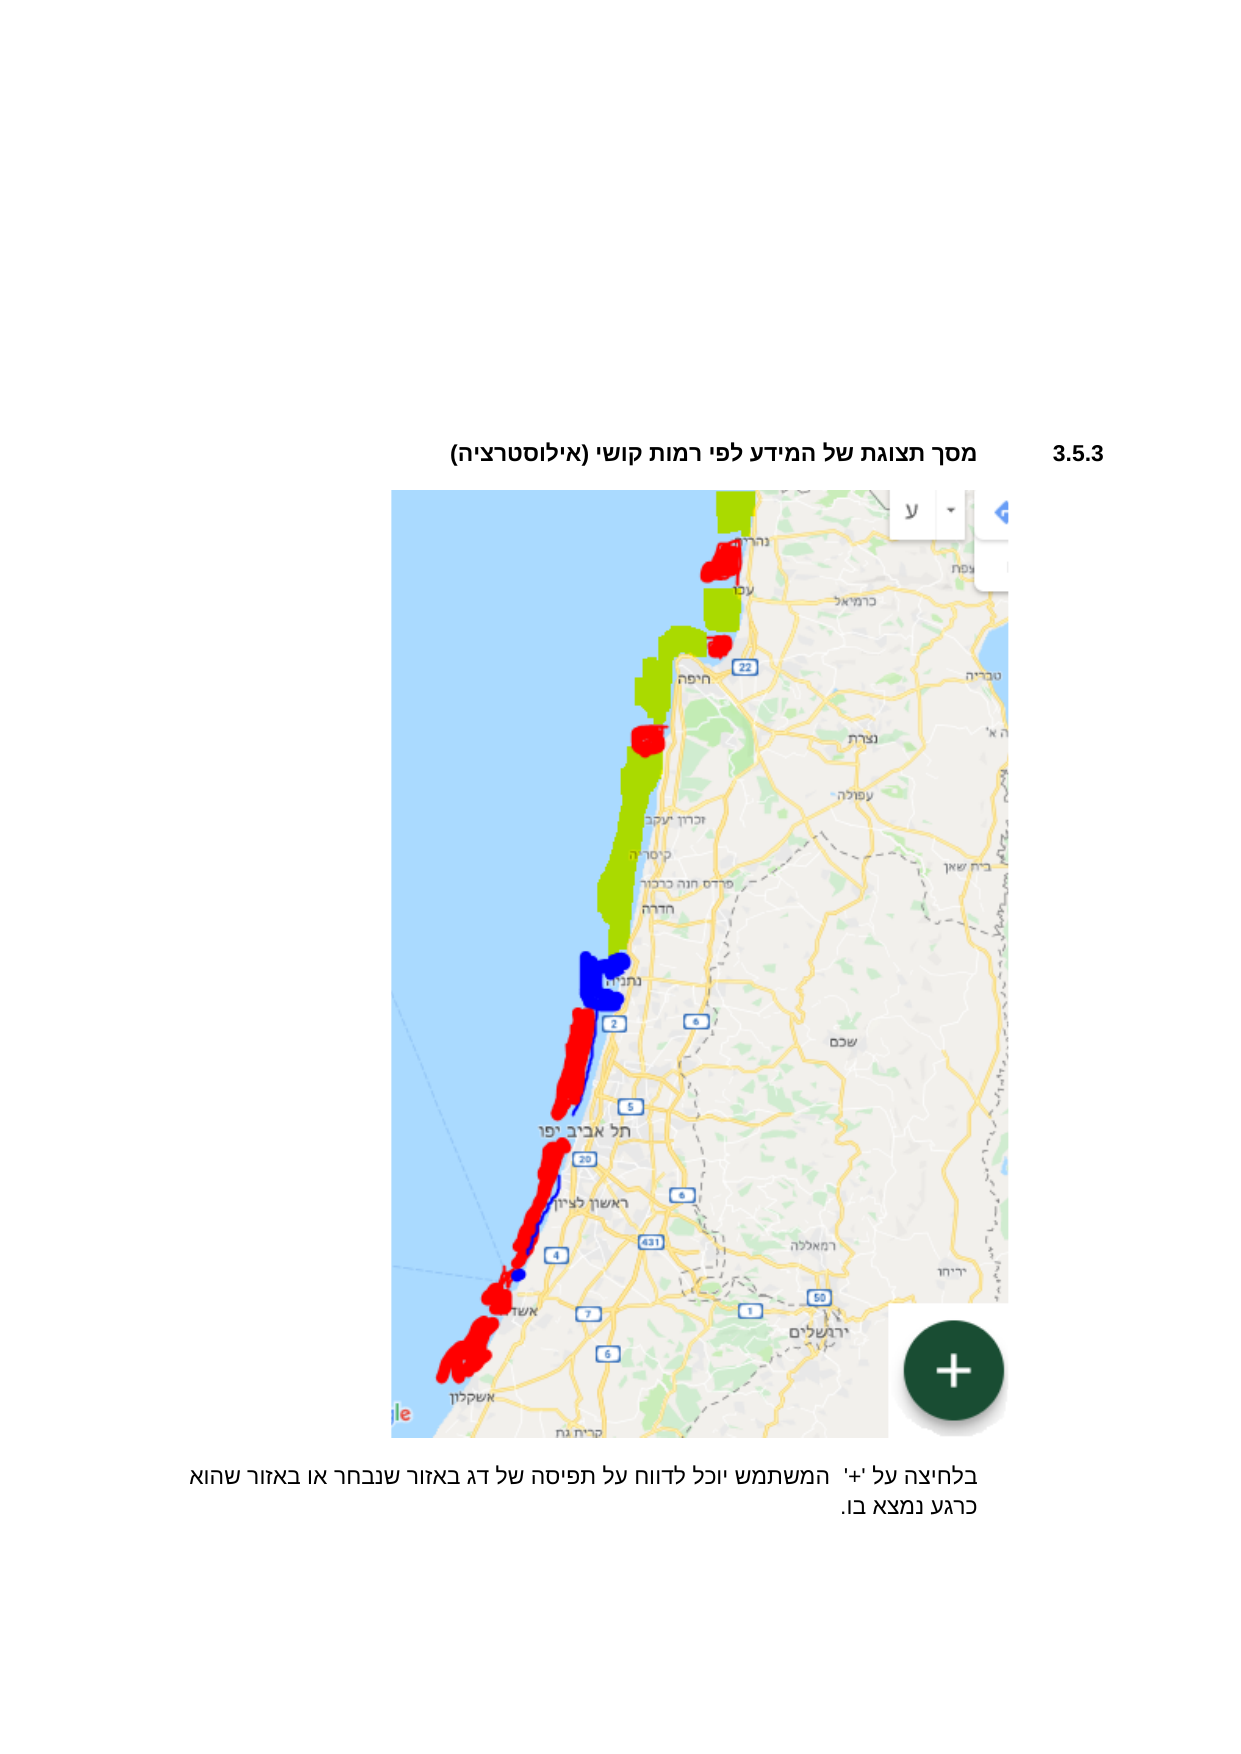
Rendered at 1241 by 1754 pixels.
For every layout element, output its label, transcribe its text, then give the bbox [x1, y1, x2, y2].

list מסך תצוגת של המידע לפי רמות קושי (אילוסטרציה) [187, 440, 1053, 466]
list בלחיצה על '+' המשתמש יוכל לדווח על תפיסה של דג באזור שנבחר או באזור שהוא כרגע נמצא בו. [187, 1463, 978, 1519]
picture [391, 490, 1009, 1438]
